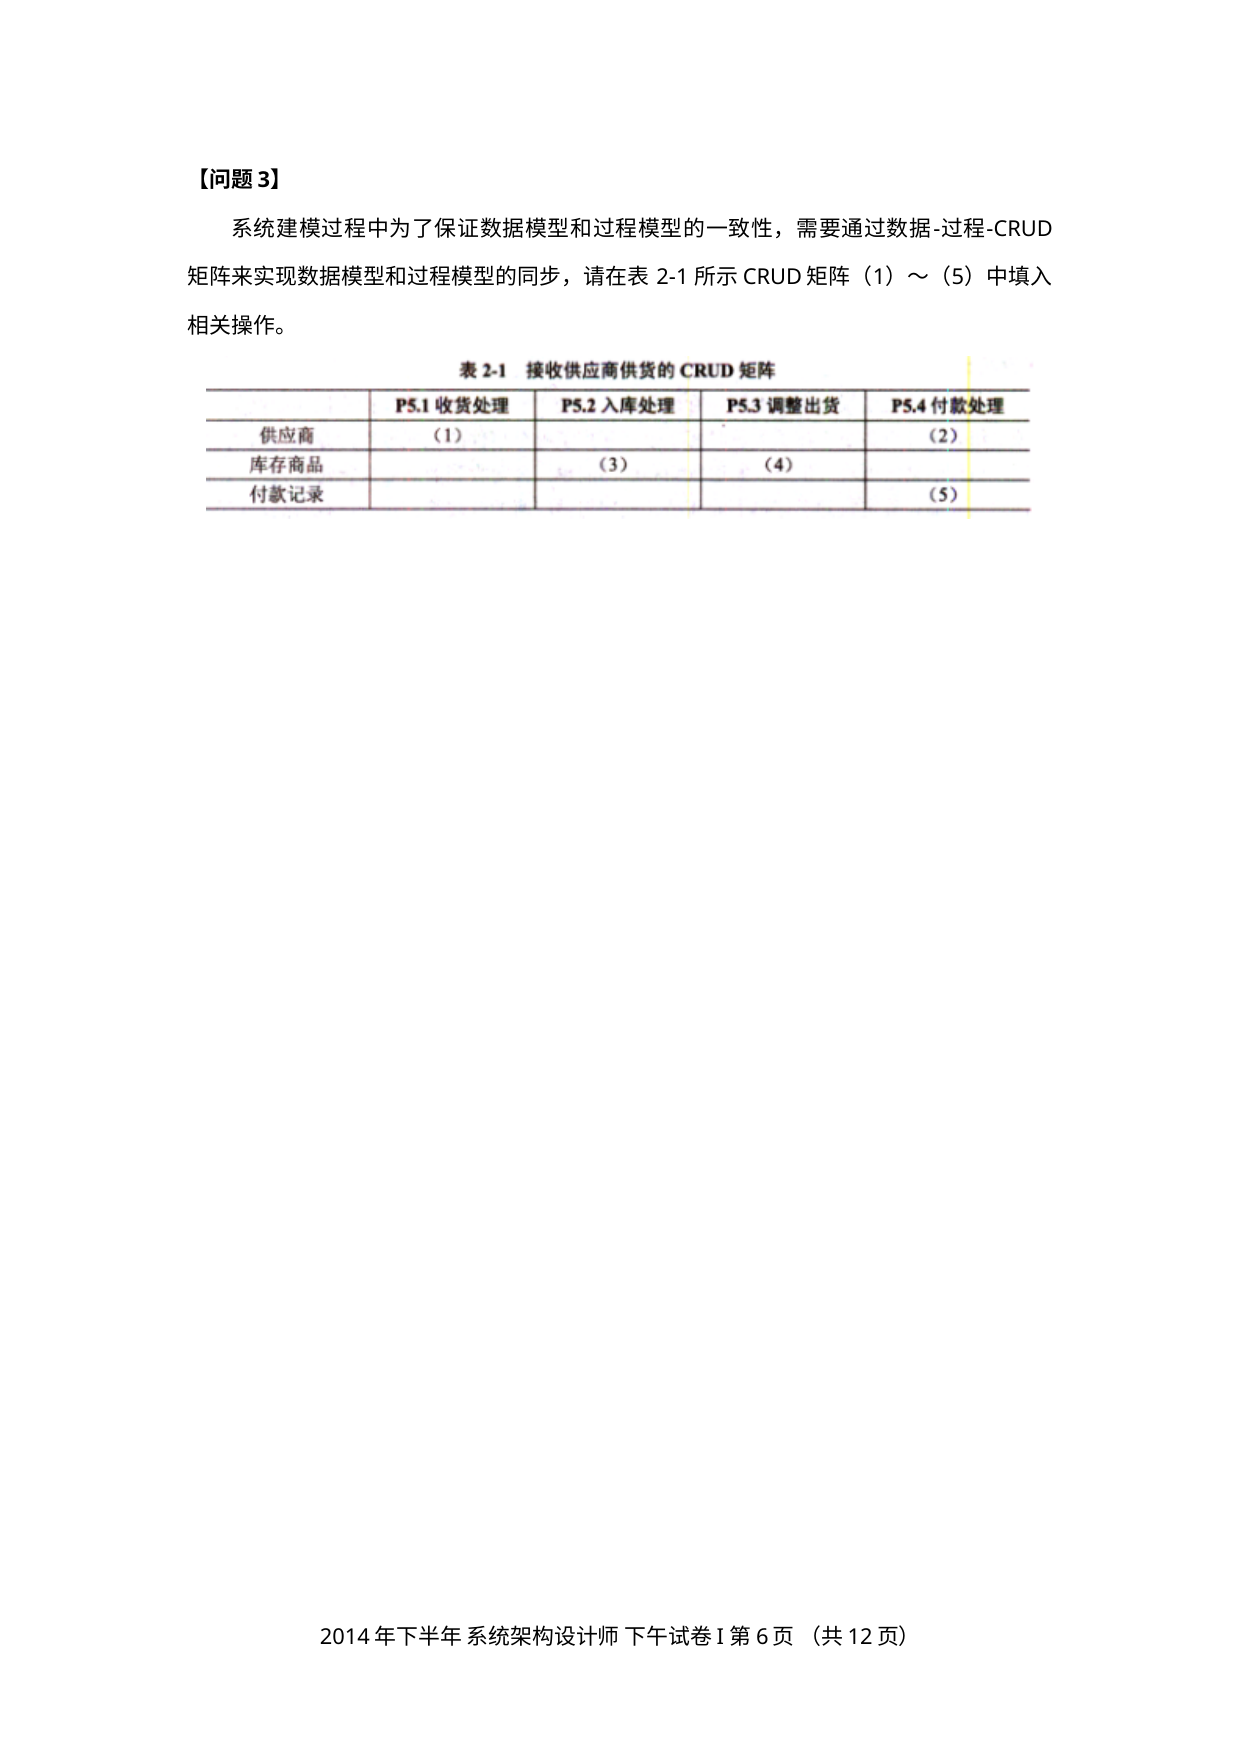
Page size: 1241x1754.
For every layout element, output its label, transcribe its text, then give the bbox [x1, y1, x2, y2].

picture [206, 356, 1035, 519]
text 系统建模过程中为了保证数据模型和过程模型的一致性，需要通过数据-过程-CRUD矩阵来实现数据模型和过程模型的同步，请在表 2-1 所示CRUD矩阵（1）～（5）中填入相关操作。 [187, 210, 1053, 340]
text 【问题3】 [187, 162, 1053, 194]
